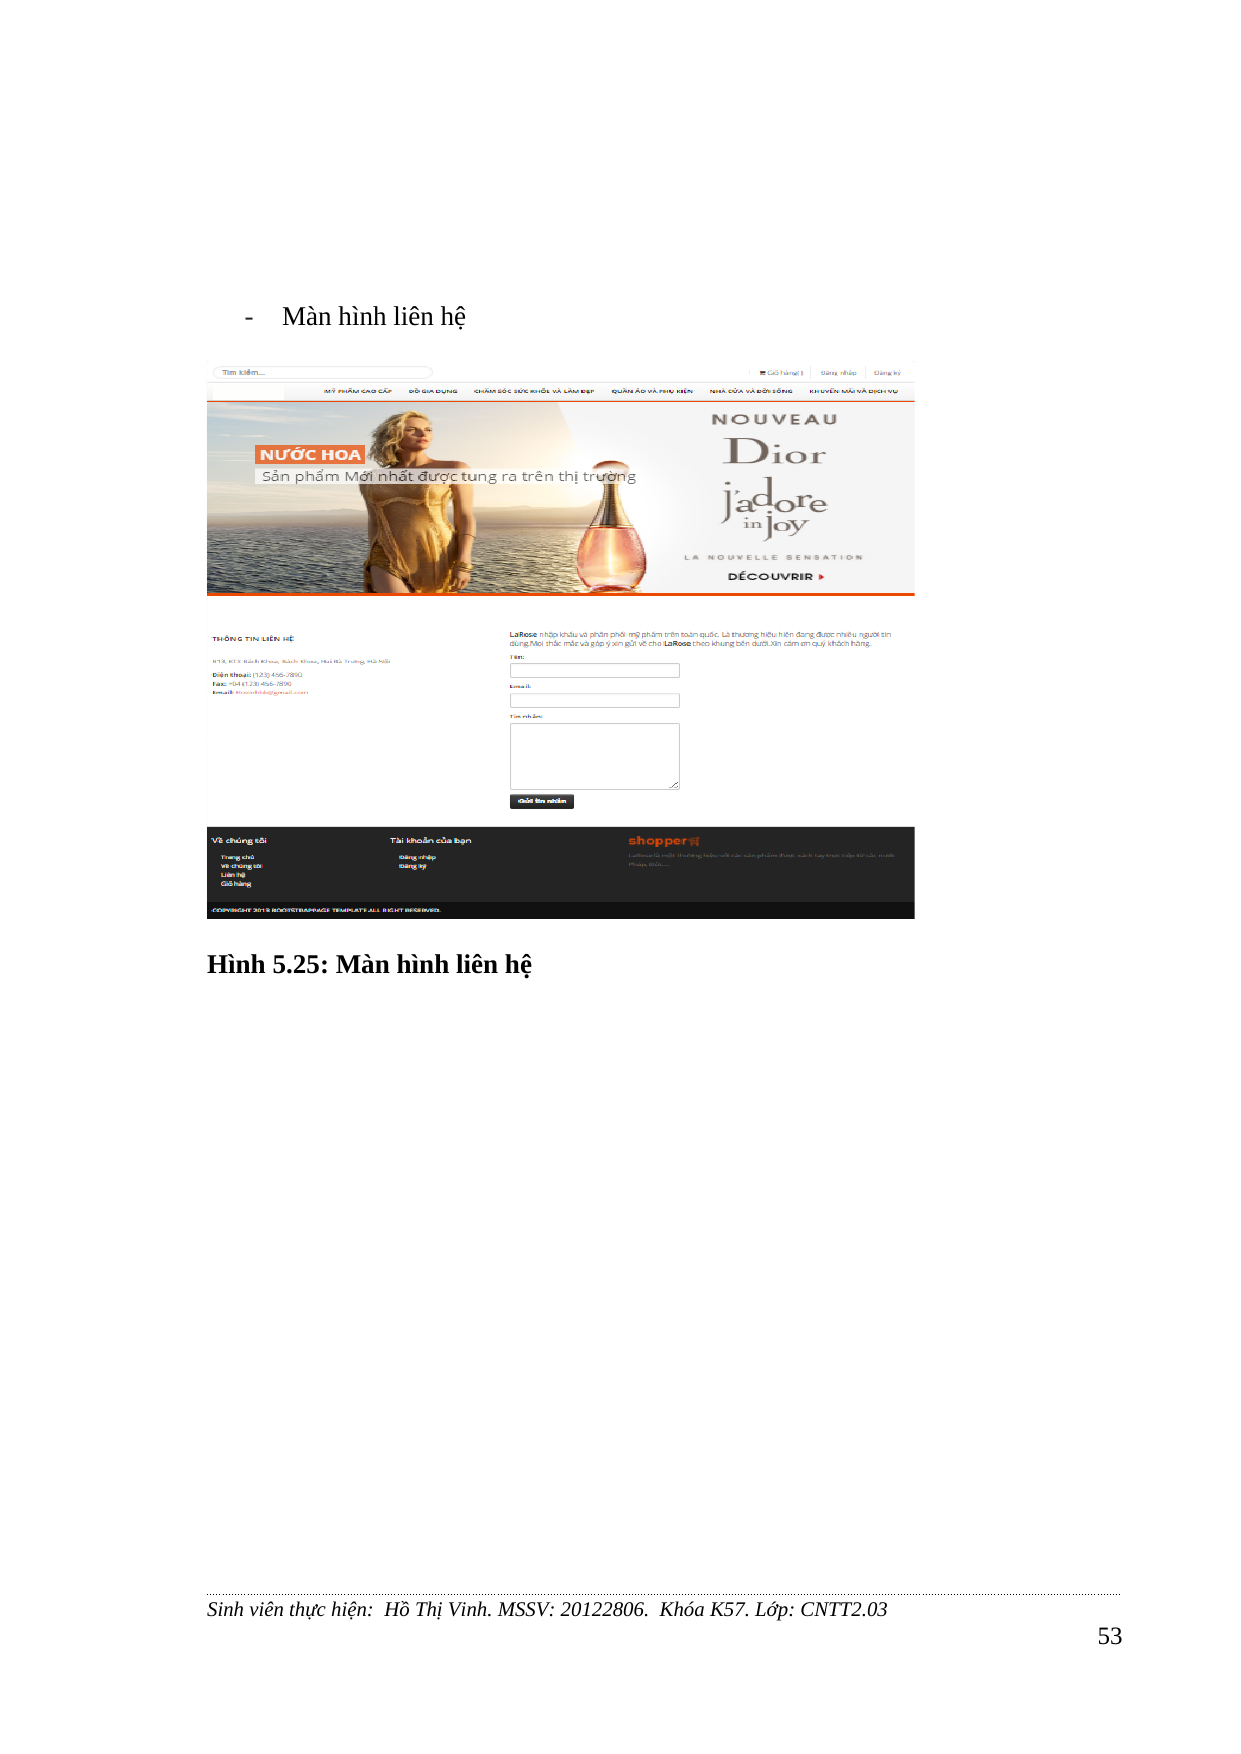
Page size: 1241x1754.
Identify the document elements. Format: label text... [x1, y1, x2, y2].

list Màn hình liên hệ [244, 300, 1122, 331]
picture [206, 361, 915, 919]
